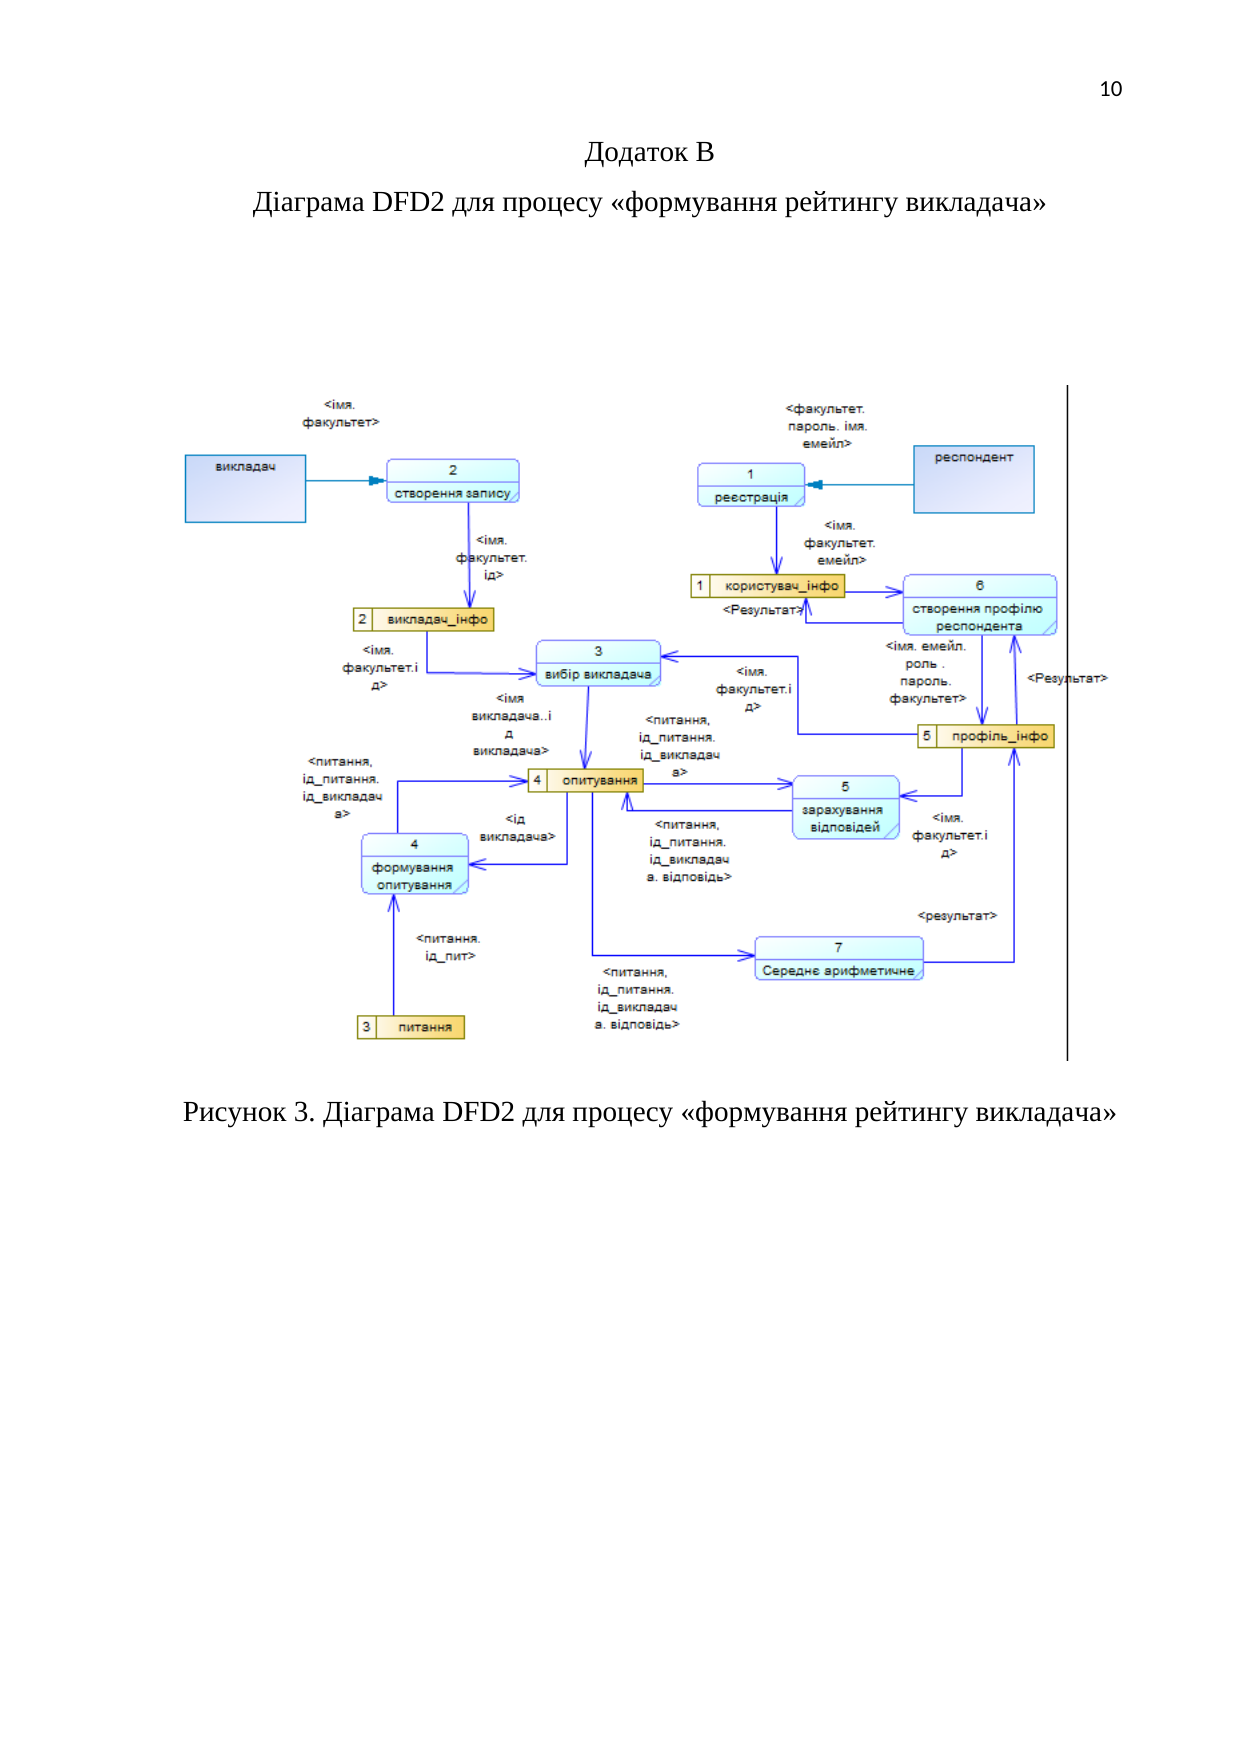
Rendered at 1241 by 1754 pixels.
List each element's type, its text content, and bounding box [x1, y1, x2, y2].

text Рисунок 3. Діаграма DFD2 для процесу «формування рейтингу викладача» [177, 1094, 1122, 1127]
picture [177, 385, 1123, 1061]
text Діаграма DFD2 для процесу «формування рейтингу викладача» [177, 184, 1122, 218]
subtitle Додаток В [177, 134, 1122, 168]
